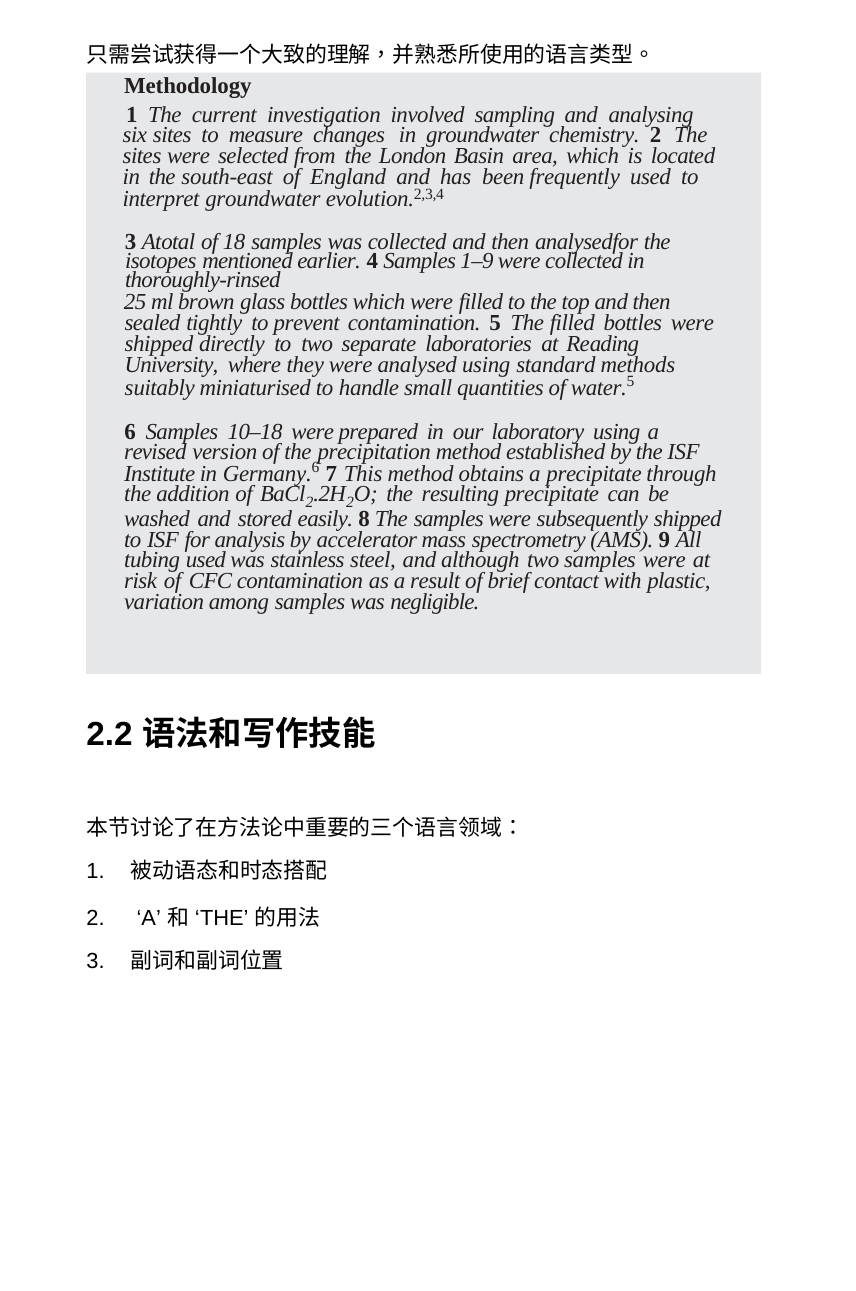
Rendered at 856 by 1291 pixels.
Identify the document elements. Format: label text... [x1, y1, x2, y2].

list 被动语态和时态搭配 [86, 853, 764, 884]
subtitle 2.2 语法和写作技能 [86, 710, 764, 755]
text 本节讨论了在方法论中重要的三个语言领域： [86, 815, 764, 840]
list ‘A’ 和 ‘THE’ 的用法 [86, 900, 764, 932]
list 副词和副词位置 [86, 948, 764, 973]
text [86, 42, 764, 677]
